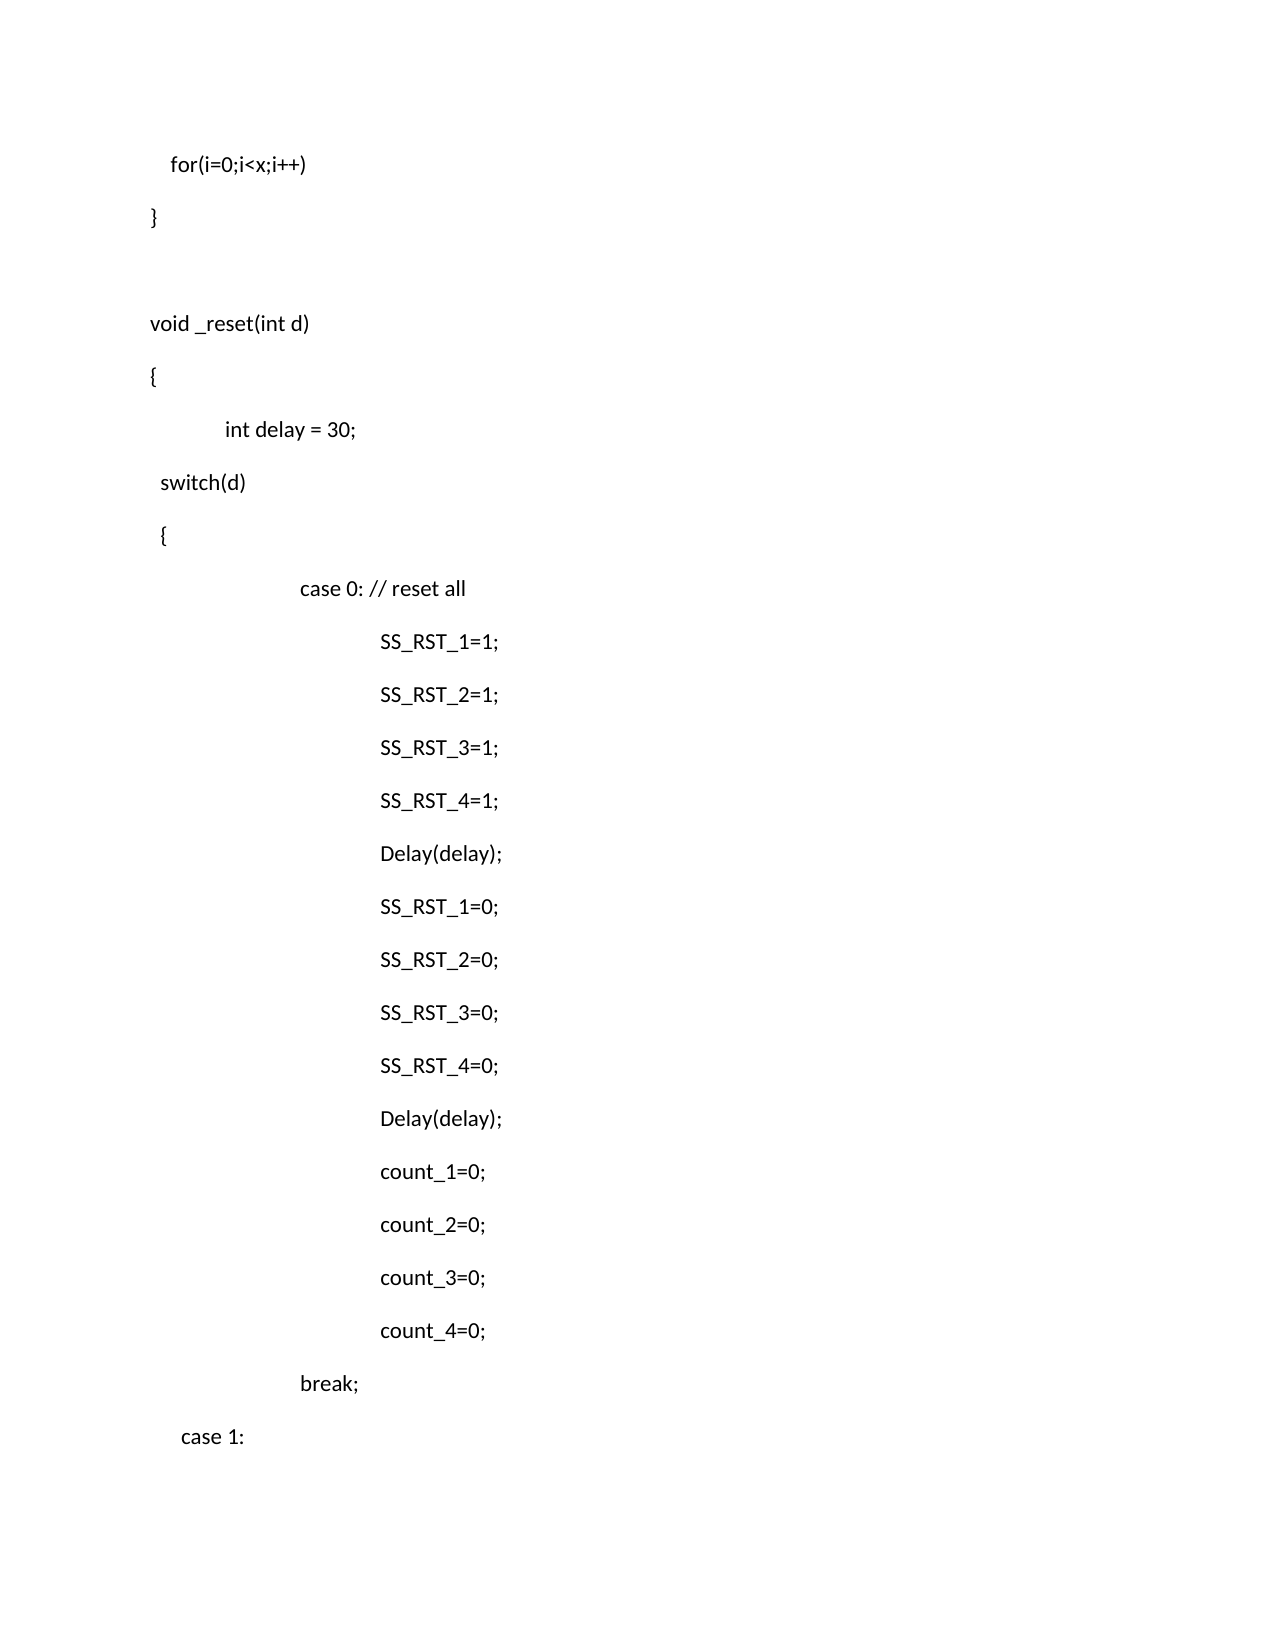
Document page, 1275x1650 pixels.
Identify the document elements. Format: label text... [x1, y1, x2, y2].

text count_1=0; [150, 1157, 1125, 1185]
text Delay(delay); [150, 839, 1125, 867]
text } [150, 203, 1125, 231]
text SS_RST_3=1; [150, 733, 1125, 761]
text case 0: // reset all [150, 574, 1125, 602]
text break; [150, 1369, 1125, 1397]
text SS_RST_1=0; [150, 892, 1125, 920]
text SS_RST_1=1; [150, 627, 1125, 655]
text { [150, 521, 1125, 549]
text void _reset(int d) [150, 309, 1125, 337]
text for(i=0;i<x;i++) [150, 150, 1125, 178]
text SS_RST_4=0; [150, 1051, 1125, 1079]
text count_3=0; [150, 1263, 1125, 1291]
text count_2=0; [150, 1210, 1125, 1238]
text SS_RST_4=1; [150, 786, 1125, 814]
text SS_RST_2=0; [150, 945, 1125, 973]
text int delay = 30; [150, 415, 1125, 443]
text switch(d) [150, 468, 1125, 496]
text SS_RST_3=0; [150, 998, 1125, 1026]
text count_4=0; [150, 1316, 1125, 1344]
text case 1: [150, 1422, 1125, 1451]
text SS_RST_2=1; [150, 680, 1125, 708]
text Delay(delay); [150, 1104, 1125, 1132]
text { [150, 362, 1125, 390]
